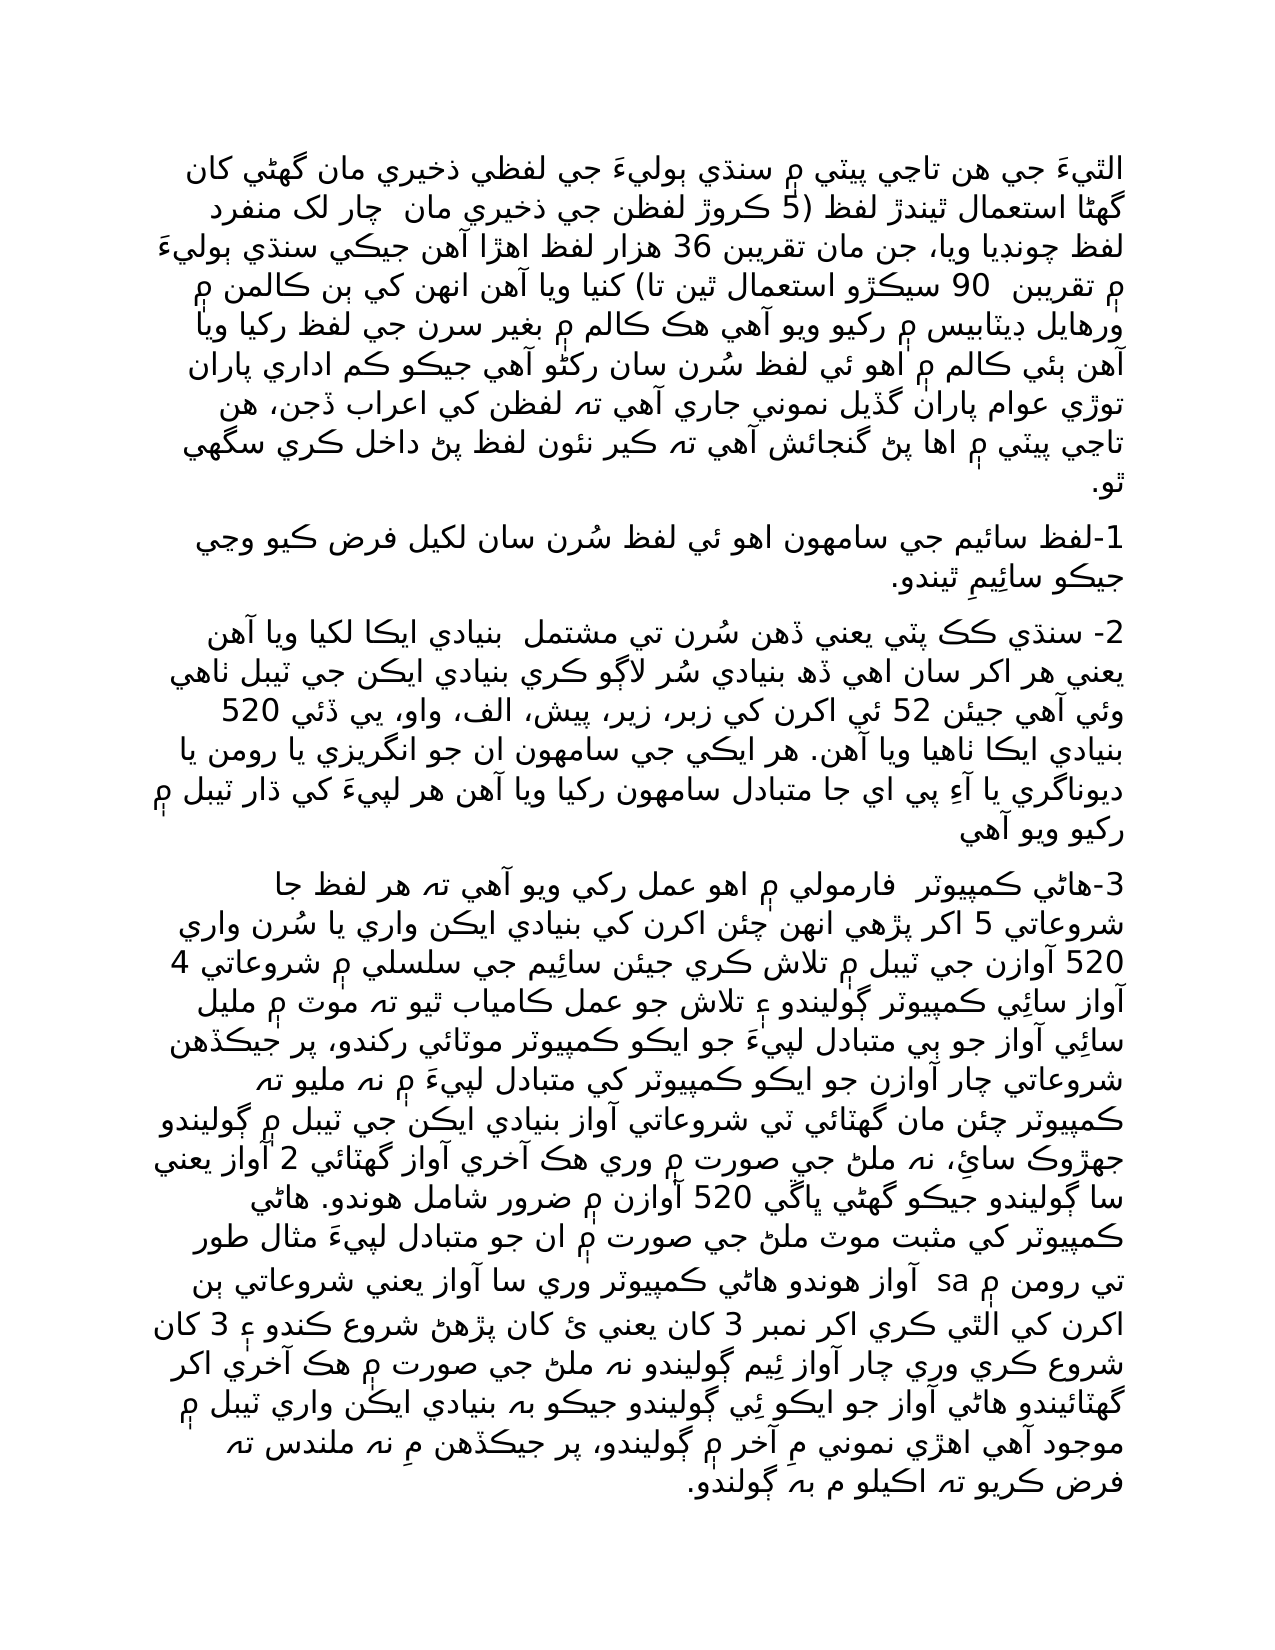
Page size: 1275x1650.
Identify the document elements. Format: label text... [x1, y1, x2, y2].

text 3-ھاڻي ڪمپيوٽر فارمولي ۾ اھو عمل رکي ويو آھي تہ ھر لفظ جا شروعاتي 5 اکر پڙھي انھن چئن اکرن کي بنيادي ايڪن واري يا سُرن واري 520 آوازن جي ٽيبل ۾ تلاش ڪري جيئن سائِيم جي سلسلي ۾ شروعاتي 4 آواز سائِي ڪمپيوٽر ڳوليندو ۽ تلاش جو عمل ڪامياب ٿيو تہ موٽ ۾ مليل سائِي آواز جو ٻي متبادل لپيءَ جو ايڪو ڪمپيوٽر موٽائي رکندو، پر جيڪڏھن شروعاتي چار آوازن جو ايڪو ڪمپيوٽر کي متبادل لپيءَ ۾ نہ مليو تہ ڪمپيوٽر چئن مان گهٽائي ٽي شروعاتي آواز بنيادي ايڪن جي ٽيبل ۾ ڳوليندو جھڙوڪ سائِ، نہ ملڻ جي صورت ۾ وري ھڪ آخري آواز گهٽائي 2 آواز يعني سا ڳوليندو جيڪو گهڻي ڀاڱي 520 آوازن ۾ ضرور شامل ھوندو. ھاڻي ڪمپيوٽر کي مثبت موٽ ملڻ جي صورت ۾ ان جو متبادل لپيءَ مثال طور تي رومن ۾ sa آواز ھوندو ھاڻي ڪمپيوٽر وري سا آواز يعني شروعاتي ٻن اکرن کي الٿي ڪري اکر نمبر 3 کان يعني ئ کان پڙھڻ شروع ڪندو ۽ 3 کان شروع ڪري وري چار آواز ئِيم ڳوليندو نہ ملڻ جي صورت ۾ ھڪ آخري اکر گهٽائيندو ھاڻي آواز جو ايڪو ئِي ڳوليندو جيڪو بہ بنيادي ايڪن واري ٽيبل ۾ موجود آھي اھڙي نموني مِ آخر ۾ ڳوليندو، پر جيڪڏھن مِ نہ ملندس تہ فرض ڪريو تہ اڪيلو م بہ ڳولندو. [150, 866, 1125, 1499]
text 1-لفظ سائيم جي سامھون اھو ئي لفظ سُرن سان لکيل فرض ڪيو وڃي جيڪو سائِيمِ ٿيندو. [150, 519, 1125, 595]
text الٿيءَ جي ھن تاڃي پيٽي ۾ سنڌي ٻوليءَ جي لفظي ذخيري مان گهڻي کان گهڻا استعمال ٿيندڙ لفظ (5 ڪروڙ لفظن جي ذخيري مان چار لک منفرد لفظ چونڊيا ويا، جن مان تقريبن 36 ھزار لفظ اھڙا آھن جيڪي سنڌي ٻوليءَ ۾ تقريبن 90 سيڪڙو استعمال ٿين تا) کنيا ويا آھن انھن کي ٻن ڪالمن ۾ ورھايل ڊيٽابيس ۾ رکيو ويو آھي ھڪ ڪالم ۾ بغير سرن جي لفظ رکيا ويا آھن ٻئي ڪالم ۾ اھو ئي لفظ سُرن سان رکڻو آھي جيڪو ڪم اداري پاران توڙي عوام پاران گڏيل نموني جاري آھي تہ لفظن کي اعراب ڏجن، ھن تاڃي پيٽي ۾ اھا پڻ گنجائش آھي تہ ڪير نئون لفظ پڻ داخل ڪري سگھي ٿو. [150, 150, 1125, 500]
text 2- سنڌي ڪڪ پٽي يعني ڏھن سُرن تي مشتمل بنيادي ايڪا لکيا ويا آھن يعني ھر اکر سان اھي ڏھ بنيادي سُر لاڳو ڪري بنيادي ايڪن جي ٽيبل ٺاھي وئي آھي جيئن 52 ئي اکرن کي زبر، زير، پيش، الف، واو، يي ڏئي 520 بنيادي ايڪا ٺاھيا ويا آھن. ھر ايڪي جي سامھون ان جو انگريزي يا رومن يا ديوناگري يا آءِ پي اي جا متبادل سامھون رکيا ويا آھن ھر لپيءَ کي ڌار ٽيبل ۾ رکيو ويو آھي [150, 614, 1125, 846]
